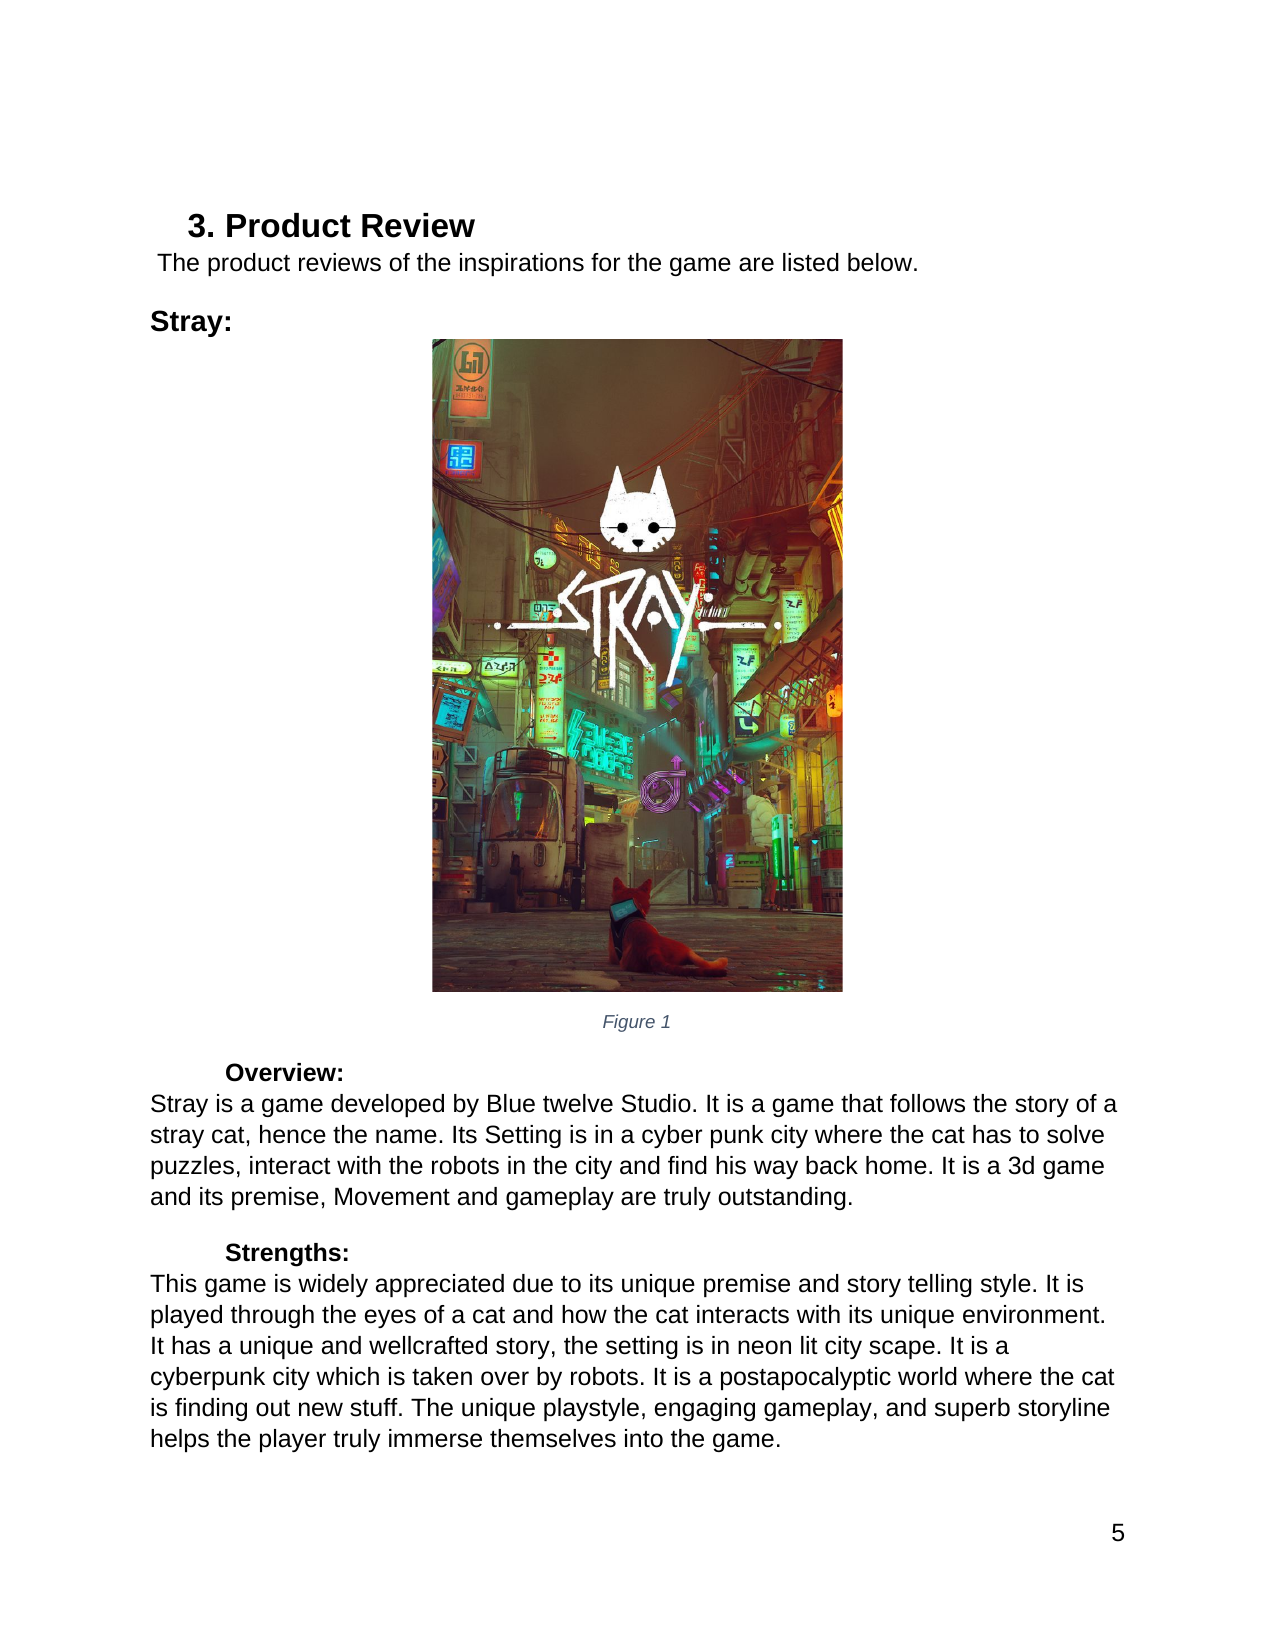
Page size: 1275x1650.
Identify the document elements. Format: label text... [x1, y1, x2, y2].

subtitle Strengths: [225, 1238, 1125, 1267]
subtitle Stray: [150, 303, 1125, 337]
text This game is widely appreciated due to its unique premise and story telling style. It is played through the eyes of a cat and how the cat interacts with its unique environment. It has a unique and wellcrafted story, the setting is in neon lit city scape. It is a cyberpunk city which is taken over by robots. It is a postapocalyptic world where the cat is finding out new stuff. The unique playstyle, engaging gameplay, and superb storyline helps the player truly immerse themselves into the game. [150, 1269, 1125, 1453]
text Stray is a game developed by Blue twelve Studio. It is a game that follows the story of a stray cat, hence the name. Its Setting is in a cyber punk city where the cat has to solve puzzles, interact with the robots in the city and find his way back home. It is a 3d game and its premise, Movement and gameplay are truly outstanding. [150, 1089, 1125, 1211]
subtitle Overview: [225, 1058, 1125, 1086]
text The product reviews of the inspirations for the game are listed below. [150, 247, 1125, 276]
subtitle Product Review [187, 206, 1125, 244]
picture [432, 339, 843, 992]
